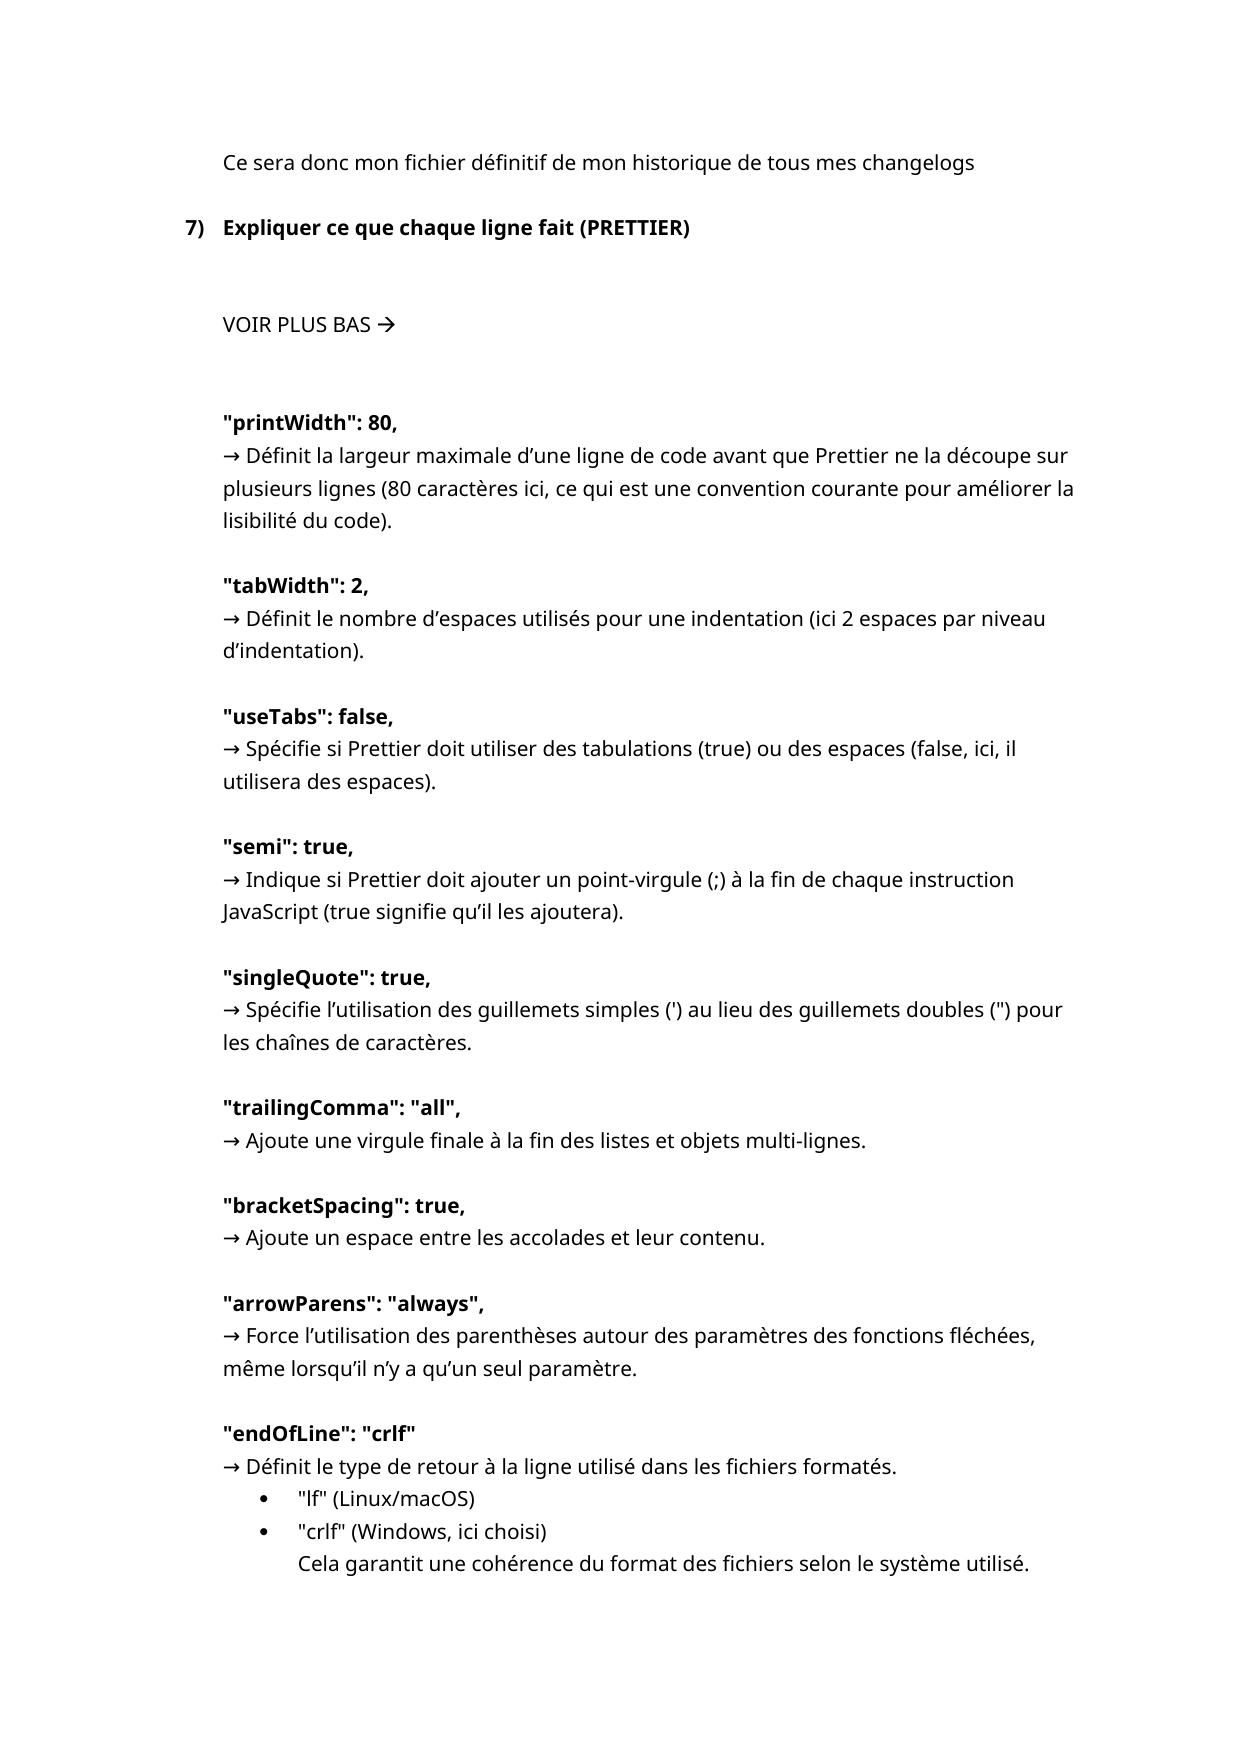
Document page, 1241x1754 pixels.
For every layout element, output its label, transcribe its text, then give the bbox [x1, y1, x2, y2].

list VOIR PLUS BAS [223, 311, 1093, 339]
list "endOfLine": "crlf" → Définit le type de retour à la ligne utilisé dans les fichiers formatés. [223, 1419, 1093, 1480]
list "semi": true, → Indique si Prettier doit ajouter un point-virgule (;) à la fin de chaque instruction JavaScript (true signifie qu’il les ajoutera). [223, 832, 1093, 926]
list "arrowParens": "always", → Force l’utilisation des parenthèses autour des paramètres des fonctions fléchées, même lorsqu’il n’y a qu’un seul paramètre. [223, 1289, 1093, 1382]
list "crlf" (Windows, ici choisi) Cela garantit une cohérence du format des fichiers selon le système utilisé. [260, 1517, 1093, 1578]
list "singleQuote": true, → Spécifie l’utilisation des guillemets simples (') au lieu des guillemets doubles (") pour les chaînes de caractères. [223, 963, 1093, 1056]
list "tabWidth": 2, → Définit le nombre d’espaces utilisés pour une indentation (ici 2 espaces par niveau d’indentation). [223, 571, 1093, 665]
list "printWidth": 80, → Définit la largeur maximale d’une ligne de code avant que Prettier ne la découpe sur plusieurs lignes (80 caractères ici, ce qui est une convention courante pour améliorer la lisibilité du code). [223, 408, 1093, 535]
list "lf" (Linux/macOS) [260, 1484, 1093, 1513]
list "useTabs": false, → Spécifie si Prettier doit utiliser des tabulations (true) ou des espaces (false, ici, il utilisera des espaces). [223, 702, 1093, 796]
list Expliquer ce que chaque ligne fait (PRETTIER) [185, 213, 1093, 241]
list "bracketSpacing": true, → Ajoute un espace entre les accolades et leur contenu. [223, 1191, 1093, 1252]
list Ce sera donc mon fichier définitif de mon historique de tous mes changelogs [223, 148, 1093, 176]
list "trailingComma": "all", → Ajoute une virgule finale à la fin des listes et objets multi-lignes. [223, 1093, 1093, 1154]
